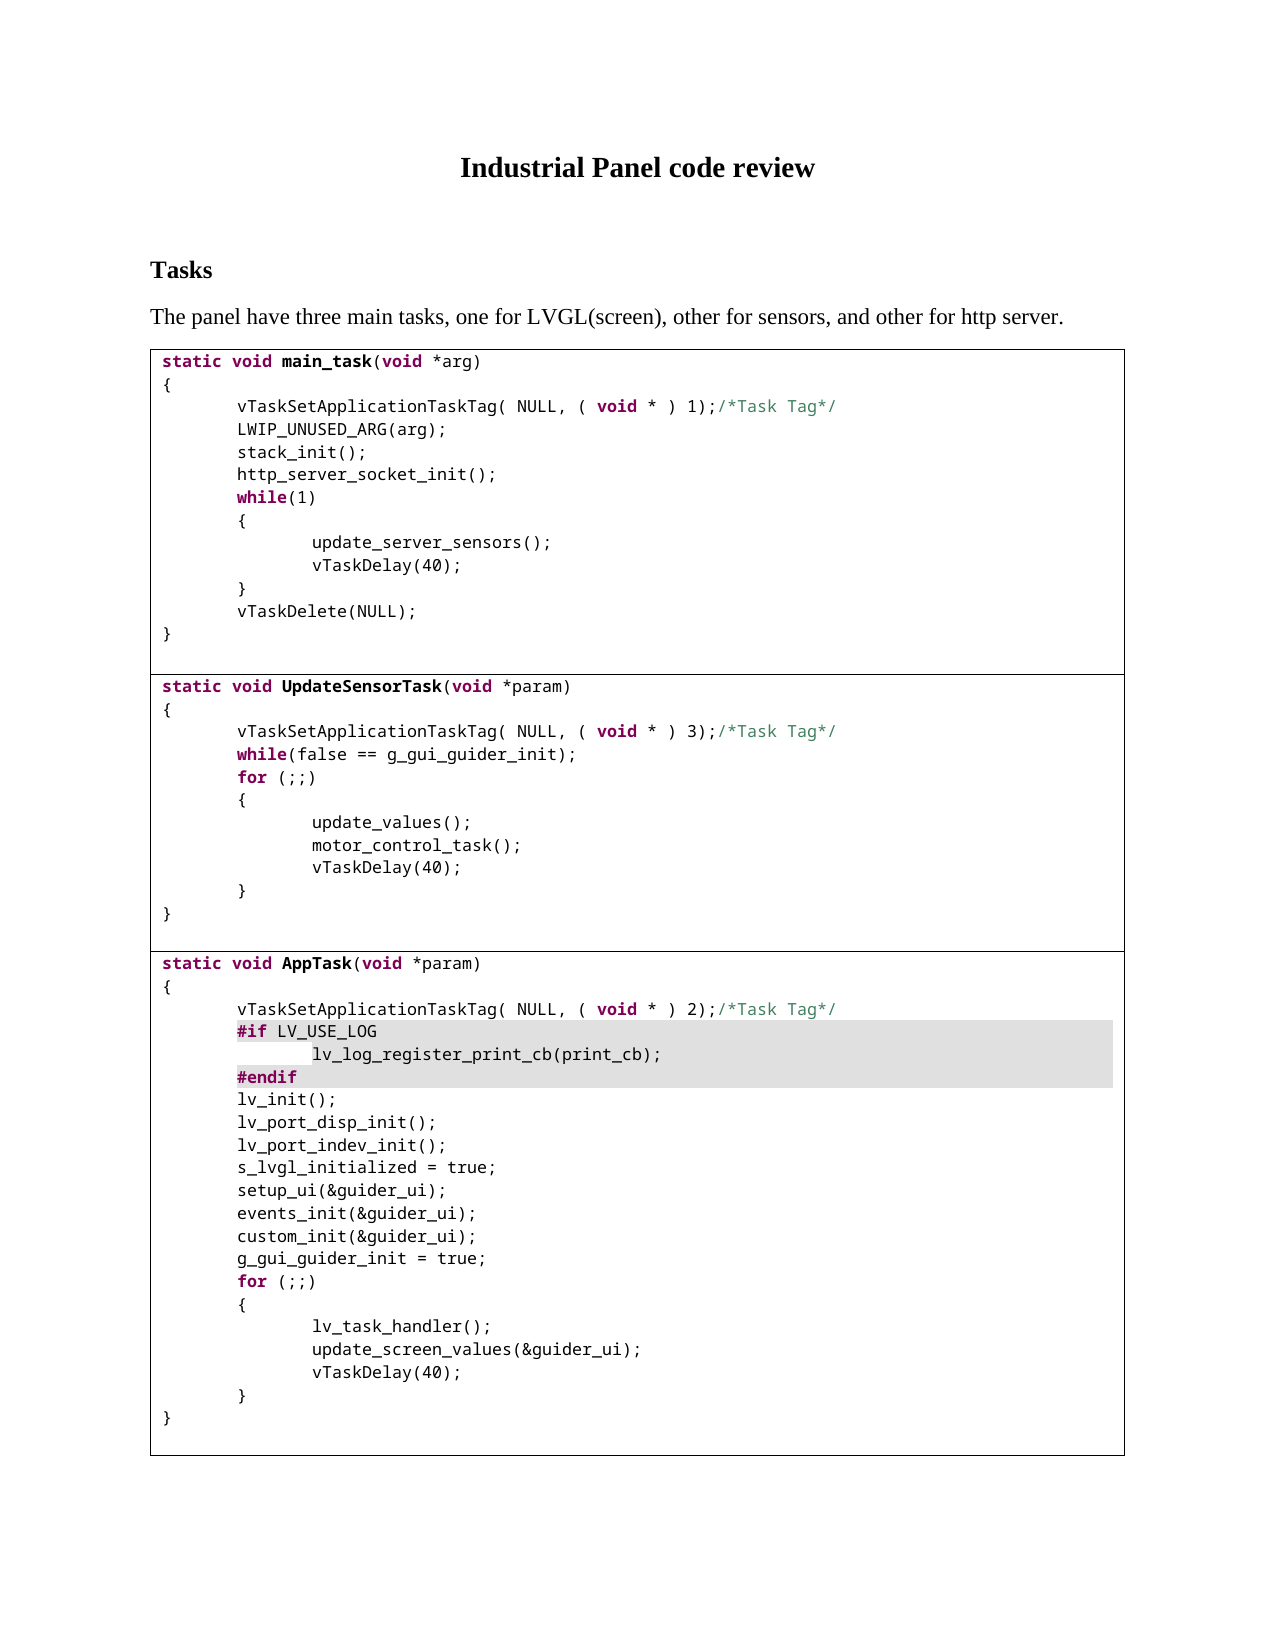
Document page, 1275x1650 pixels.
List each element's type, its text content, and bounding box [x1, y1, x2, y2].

table_cell static void UpdateSensorTask(void *param) { vTaskSetApplicationTaskTag( NULL, ( void * ) 3);/*Task Tag*/ while(false == g_gui_guider_init); for (;;) { update_values(); motor_control_task(); vTaskDelay(40); } } [151, 675, 1124, 951]
text The panel have three main tasks, one for LVGL(screen), other for sensors, and other for http server. [150, 303, 1125, 330]
text Industrial Panel code review [150, 150, 1125, 183]
text Tasks [150, 256, 1125, 284]
table_cell static void AppTask(void *param) { vTaskSetApplicationTaskTag( NULL, ( void * ) 2);/*Task Tag*/ #if LV_USE_LOG lv_log_register_print_cb(print_cb); #endif lv_init(); lv_port_disp_init(); lv_port_indev_init(); s_lvgl_initialized = true; setup_ui(&guider_ui); events_init(&guider_ui); custom_init(&guider_ui); g_gui_guider_init = true; for (;;) { lv_task_handler(); update_screen_values(&guider_ui); vTaskDelay(40); } } [151, 952, 1124, 1455]
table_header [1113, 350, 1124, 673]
table_header static void main_task(void *arg) { vTaskSetApplicationTaskTag( NULL, ( void * ) 1);/*Task Tag*/ LWIP_UNUSED_ARG(arg); stack_init(); http_server_socket_init(); while(1) { update_server_sensors(); vTaskDelay(40); } vTaskDelete(NULL); } [151, 350, 312, 673]
